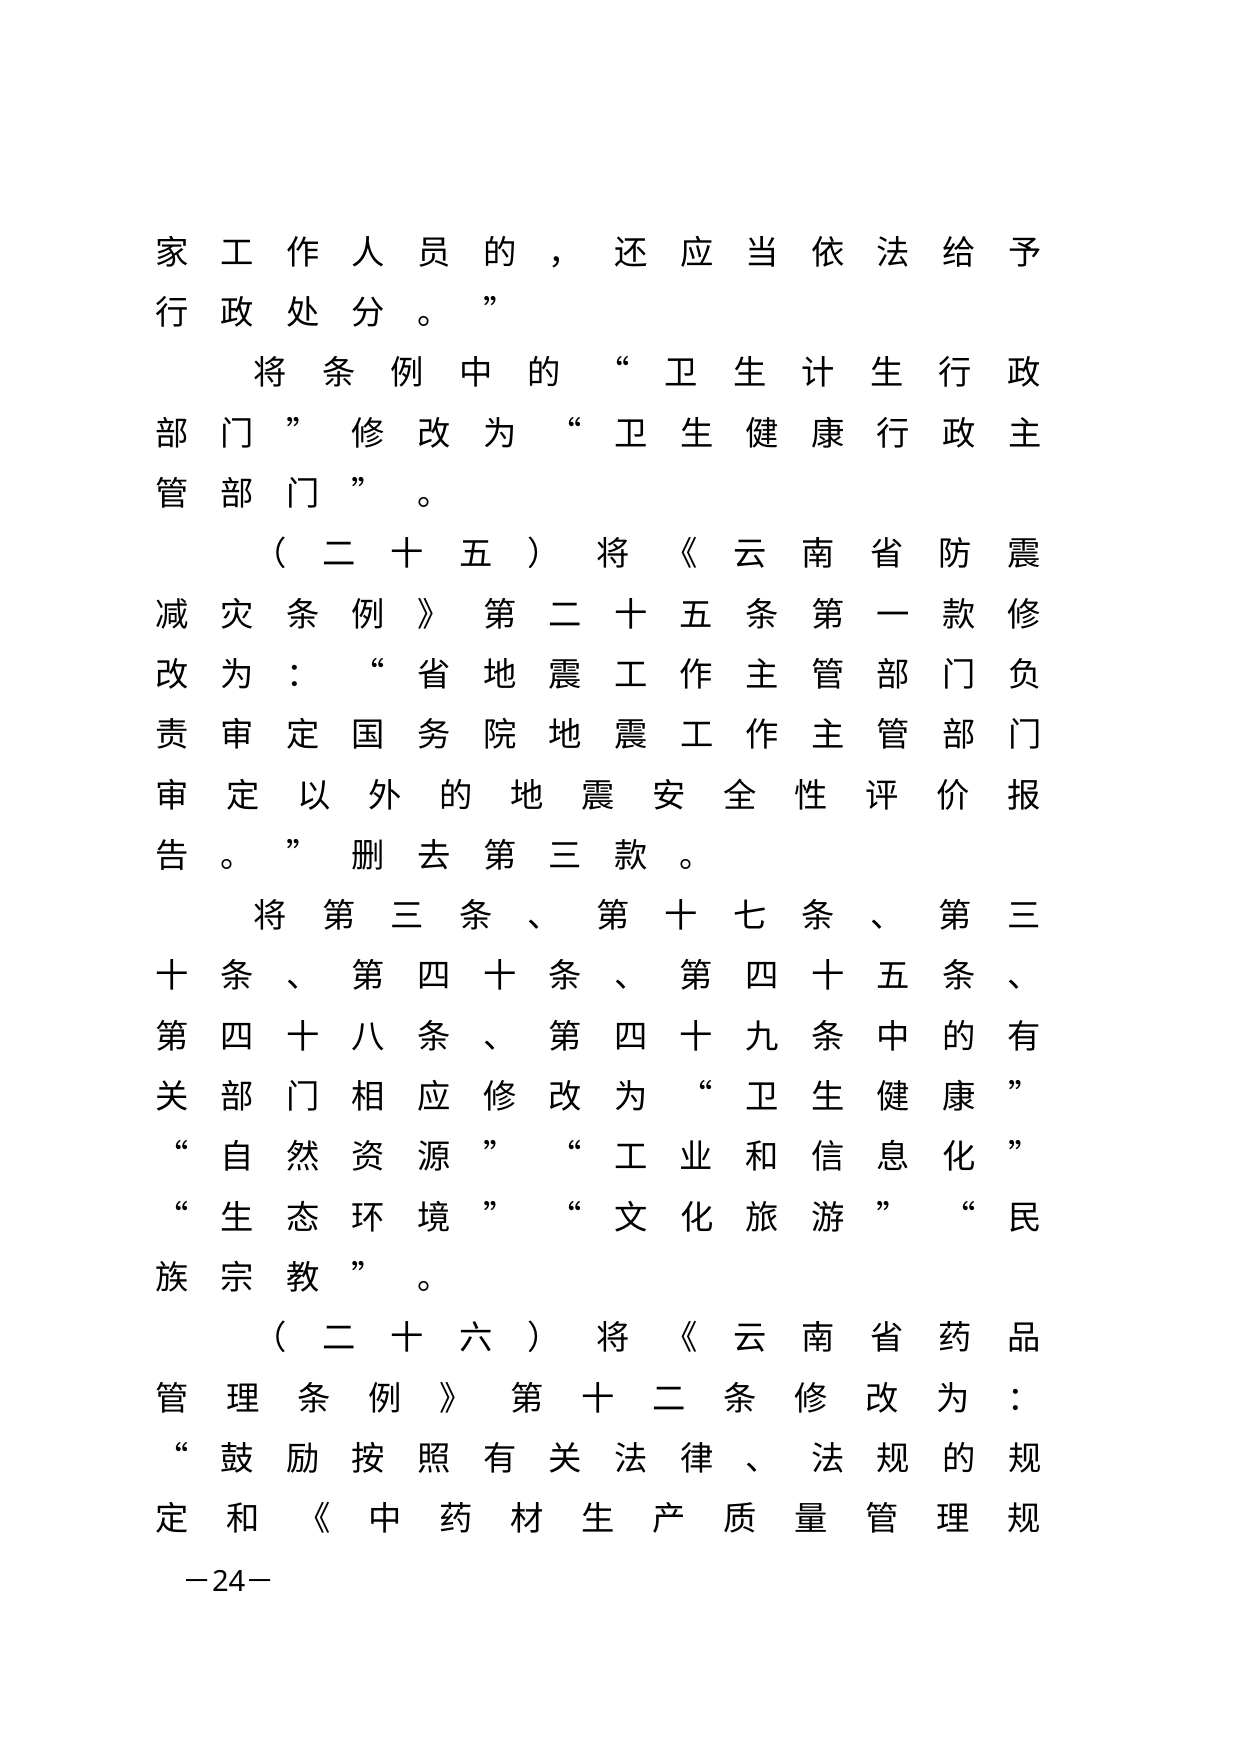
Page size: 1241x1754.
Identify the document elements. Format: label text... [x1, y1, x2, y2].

text 将条例中的“卫生计生行政部门”修改为“卫生健康行政主管部门”。 [155, 340, 1073, 521]
text （二十四）将《云南省人口与计划生育条例》第三十三条第一款修改为：“违反本条例规定多生育子女的，按照《云南省社会抚养费征收管理规定》对夫妻双方分别征收社会抚养费，是国家工作人员的，还应当依法给予行政处分。” [155, 219, 1073, 340]
text （二十六）将《云南省药品管理条例》第十二条修改为：“鼓励按照有关法律、法规的规定和《中药材生产质量管理规范》进行中药材种植、养殖。” [155, 1305, 1073, 1546]
text （二十五）将《云南省防震减灾条例》第二十五条第一款修改为：“省地震工作主管部门负责审定国务院地震工作主管部门审定以外的地震安全性评价报告。”删去第三款。 [155, 521, 1073, 883]
text 将第三条、第十七条、第三十条、第四十条、第四十五条、第四十八条、第四十九条中的有关部门相应修改为“卫生健康”“自然资源”“工业和信息化”“生态环境”“文化旅游”“民族宗教”。 [155, 883, 1073, 1305]
